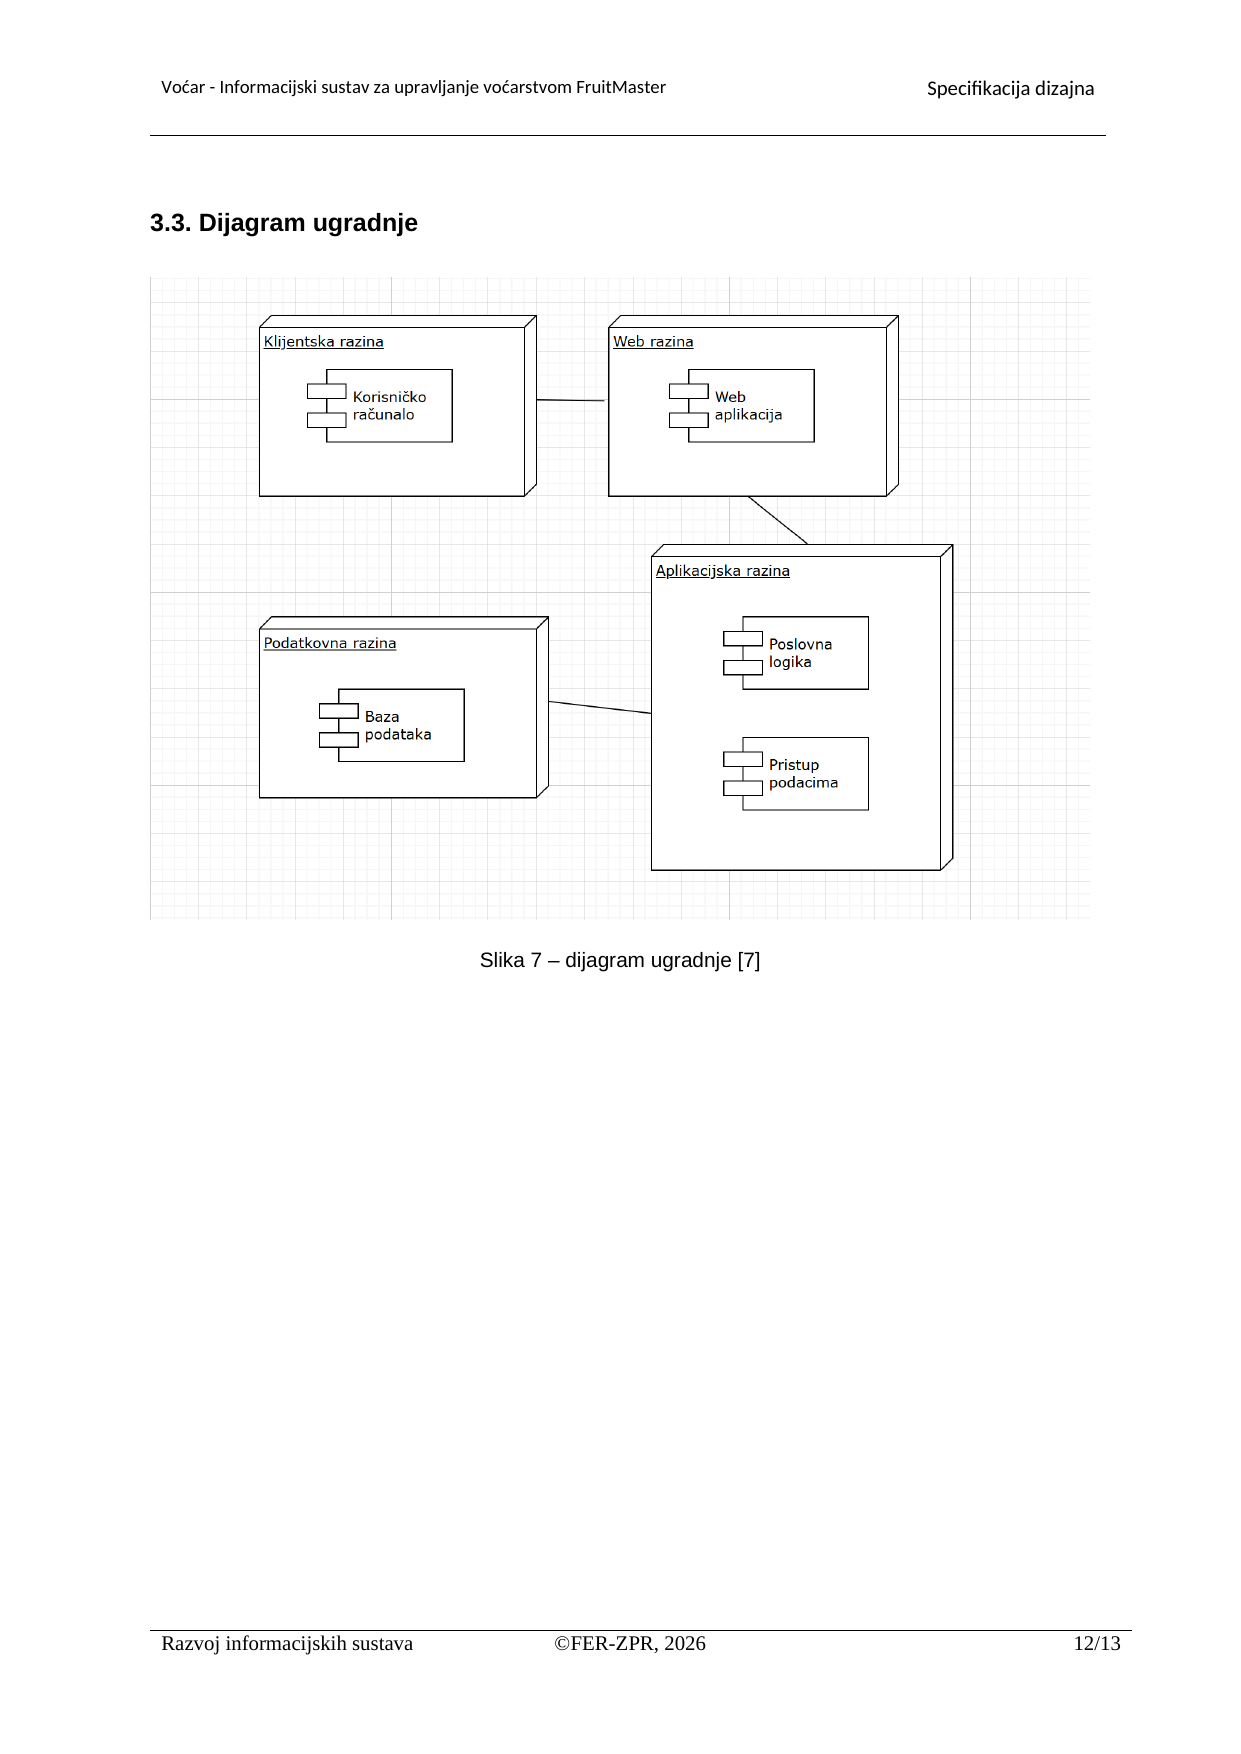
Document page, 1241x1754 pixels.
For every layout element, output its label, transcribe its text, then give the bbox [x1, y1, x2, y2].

subtitle Dijagram ugradnje [150, 208, 1090, 237]
text Slika 7 – dijagram ugradnje [7] [150, 948, 1090, 972]
picture [150, 277, 1091, 920]
